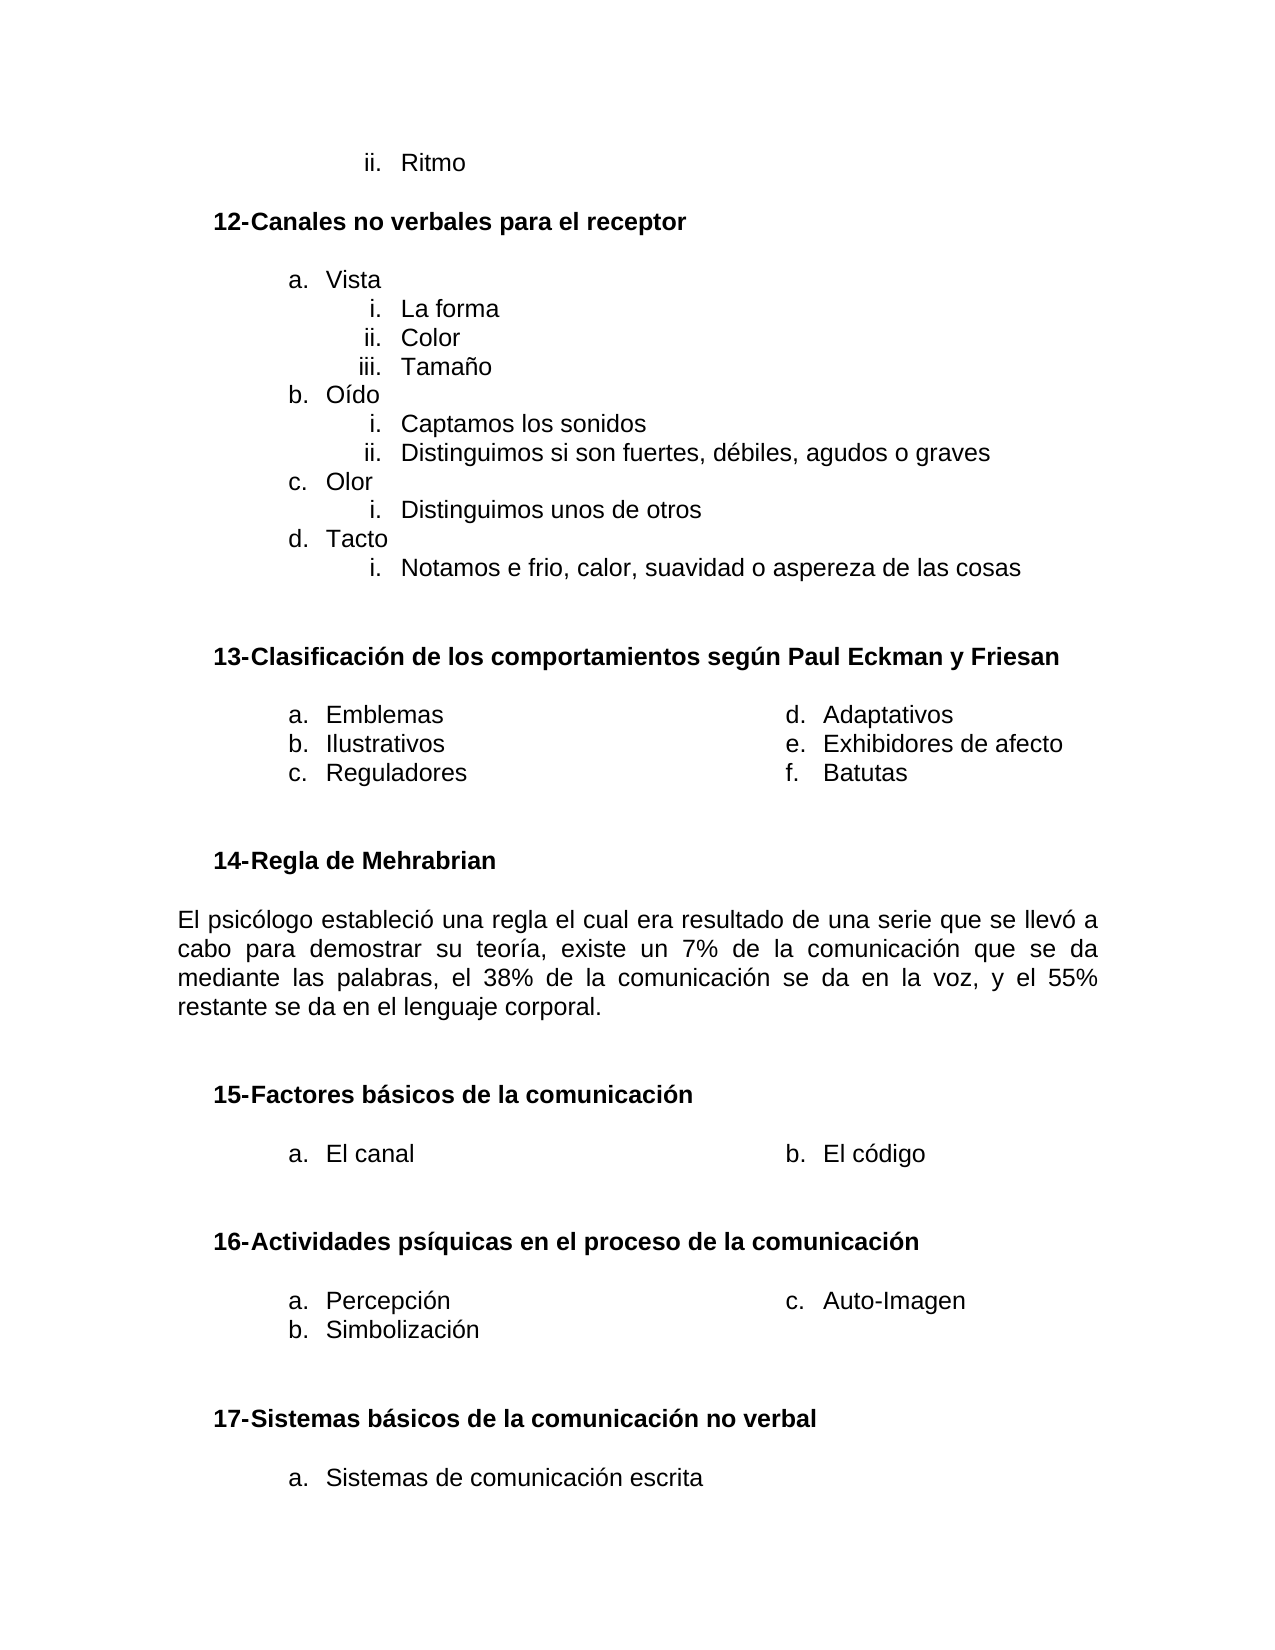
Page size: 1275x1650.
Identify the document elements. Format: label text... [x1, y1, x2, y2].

list Factores básicos de la comunicación [213, 1080, 1099, 1109]
list Captamos los sonidos [382, 409, 1099, 438]
list Auto-Imagen [785, 1286, 1099, 1315]
list Olor [288, 467, 1099, 496]
list Tamaño [382, 352, 1099, 381]
list Emblemas [288, 700, 602, 729]
list Canales no verbales para el receptor [213, 207, 1099, 235]
list Adaptativos [785, 700, 1099, 729]
list Actividades psíquicas en el proceso de la comunicación [213, 1227, 1099, 1256]
list El código [785, 1139, 1099, 1168]
list Notamos e frio, calor, suavidad o aspereza de las cosas [382, 553, 1099, 582]
text El psicólogo estableció una regla el cual era resultado de una serie que se llevó a cabo para demostrar su teoría, existe un 7% de la comunicación que se da mediante las palabras, el 38% de la comunicación se da en la voz, y el 55% restante se da en el lenguaje corporal. [177, 905, 1099, 1020]
list Exhibidores de afecto [785, 729, 1099, 758]
list Sistemas de comunicación escrita [288, 1462, 1099, 1491]
list Clasificación de los comportamientos según Paul Eckman y Friesan [213, 641, 1099, 670]
list Regla de Mehrabrian [213, 846, 1099, 875]
list Tacto [288, 524, 1099, 553]
list Ritmo [382, 148, 1099, 176]
list Simbolización [288, 1315, 602, 1344]
list Reguladores [288, 758, 602, 787]
list Color [382, 323, 1099, 352]
list Distinguimos si son fuertes, débiles, agudos o graves [382, 438, 1099, 467]
list Batutas [785, 758, 1099, 787]
list Distinguimos unos de otros [382, 496, 1099, 524]
list Ilustrativos [288, 729, 602, 758]
list Vista [288, 266, 1099, 294]
list El canal [288, 1139, 602, 1168]
list Percepción [288, 1286, 602, 1315]
list La forma [382, 294, 1099, 323]
list Oído [288, 381, 1099, 409]
list Sistemas básicos de la comunicación no verbal [213, 1403, 1099, 1432]
